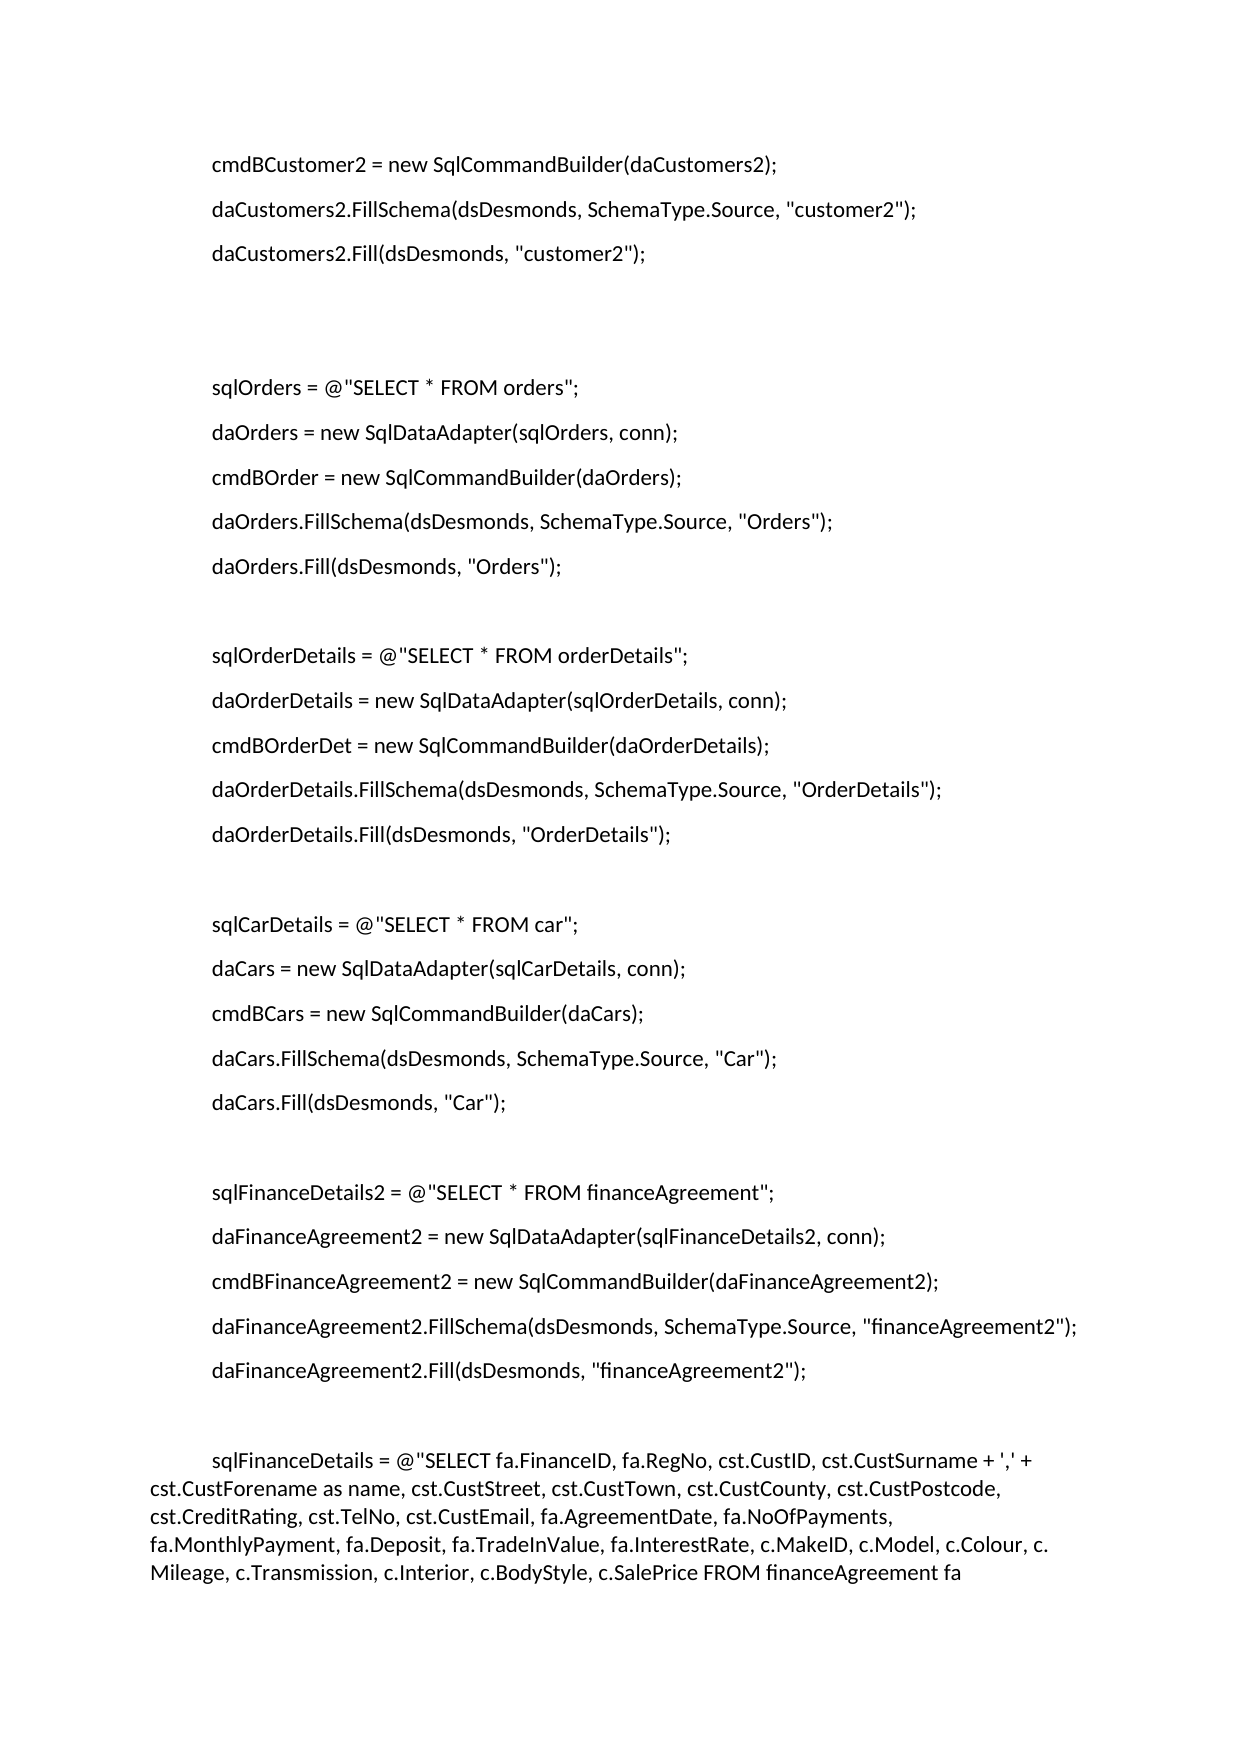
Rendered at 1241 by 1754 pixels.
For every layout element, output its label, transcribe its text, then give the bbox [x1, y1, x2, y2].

text daCustomers2.Fill(dsDesmonds, "customer2"); [150, 239, 1090, 267]
text daCustomers2.FillSchema(dsDesmonds, SchemaType.Source, "customer2"); [150, 195, 1090, 223]
text daOrderDetails.Fill(dsDesmonds, "OrderDetails"); [150, 820, 1090, 848]
text cmdBOrder = new SqlCommandBuilder(daOrders); [150, 463, 1090, 491]
text daFinanceAgreement2.Fill(dsDesmonds, "financeAgreement2"); [150, 1357, 1090, 1384]
text daOrderDetails = new SqlDataAdapter(sqlOrderDetails, conn); [150, 686, 1090, 714]
text cmdBCars = new SqlCommandBuilder(daCars); [150, 999, 1090, 1027]
text sqlCarDetails = @"SELECT * FROM car"; [150, 910, 1090, 938]
text sqlFinanceDetails2 = @"SELECT * FROM financeAgreement"; [150, 1178, 1090, 1206]
text daFinanceAgreement2.FillSchema(dsDesmonds, SchemaType.Source, "financeAgreement2"); [150, 1312, 1090, 1340]
text sqlFinanceDetails = @"SELECT fa.FinanceID, fa.RegNo, cst.CustID, cst.CustSurname + ',' + cst.CustForename as name, cst.CustStreet, cst.CustTown, cst.CustCounty, cst.CustPostcode, cst.CreditRating, cst.TelNo, cst.CustEmail, fa.AgreementDate, fa.NoOfPayments, fa.MonthlyPayment, fa.Deposit, fa.TradeInValue, fa.InterestRate, c.MakeID, c.Model, c.Colour, c. Mileage, c.Transmission, c.Interior, c.BodyStyle, c.SalePrice FROM financeAgreement fa [150, 1446, 1090, 1586]
text daCars.Fill(dsDesmonds, "Car"); [150, 1088, 1090, 1116]
text daOrders.FillSchema(dsDesmonds, SchemaType.Source, "Orders"); [150, 507, 1090, 536]
text daCars.FillSchema(dsDesmonds, SchemaType.Source, "Car"); [150, 1044, 1090, 1072]
text cmdBOrderDet = new SqlCommandBuilder(daOrderDetails); [150, 731, 1090, 759]
text daCars = new SqlDataAdapter(sqlCarDetails, conn); [150, 954, 1090, 982]
text cmdBCustomer2 = new SqlCommandBuilder(daCustomers2); [150, 150, 1090, 178]
text daOrders = new SqlDataAdapter(sqlOrders, conn); [150, 418, 1090, 446]
text daOrders.Fill(dsDesmonds, "Orders"); [150, 552, 1090, 580]
text cmdBFinanceAgreement2 = new SqlCommandBuilder(daFinanceAgreement2); [150, 1267, 1090, 1295]
text sqlOrderDetails = @"SELECT * FROM orderDetails"; [150, 642, 1090, 669]
text daOrderDetails.FillSchema(dsDesmonds, SchemaType.Source, "OrderDetails"); [150, 776, 1090, 804]
text daFinanceAgreement2 = new SqlDataAdapter(sqlFinanceDetails2, conn); [150, 1222, 1090, 1251]
text sqlOrders = @"SELECT * FROM orders"; [150, 373, 1090, 401]
